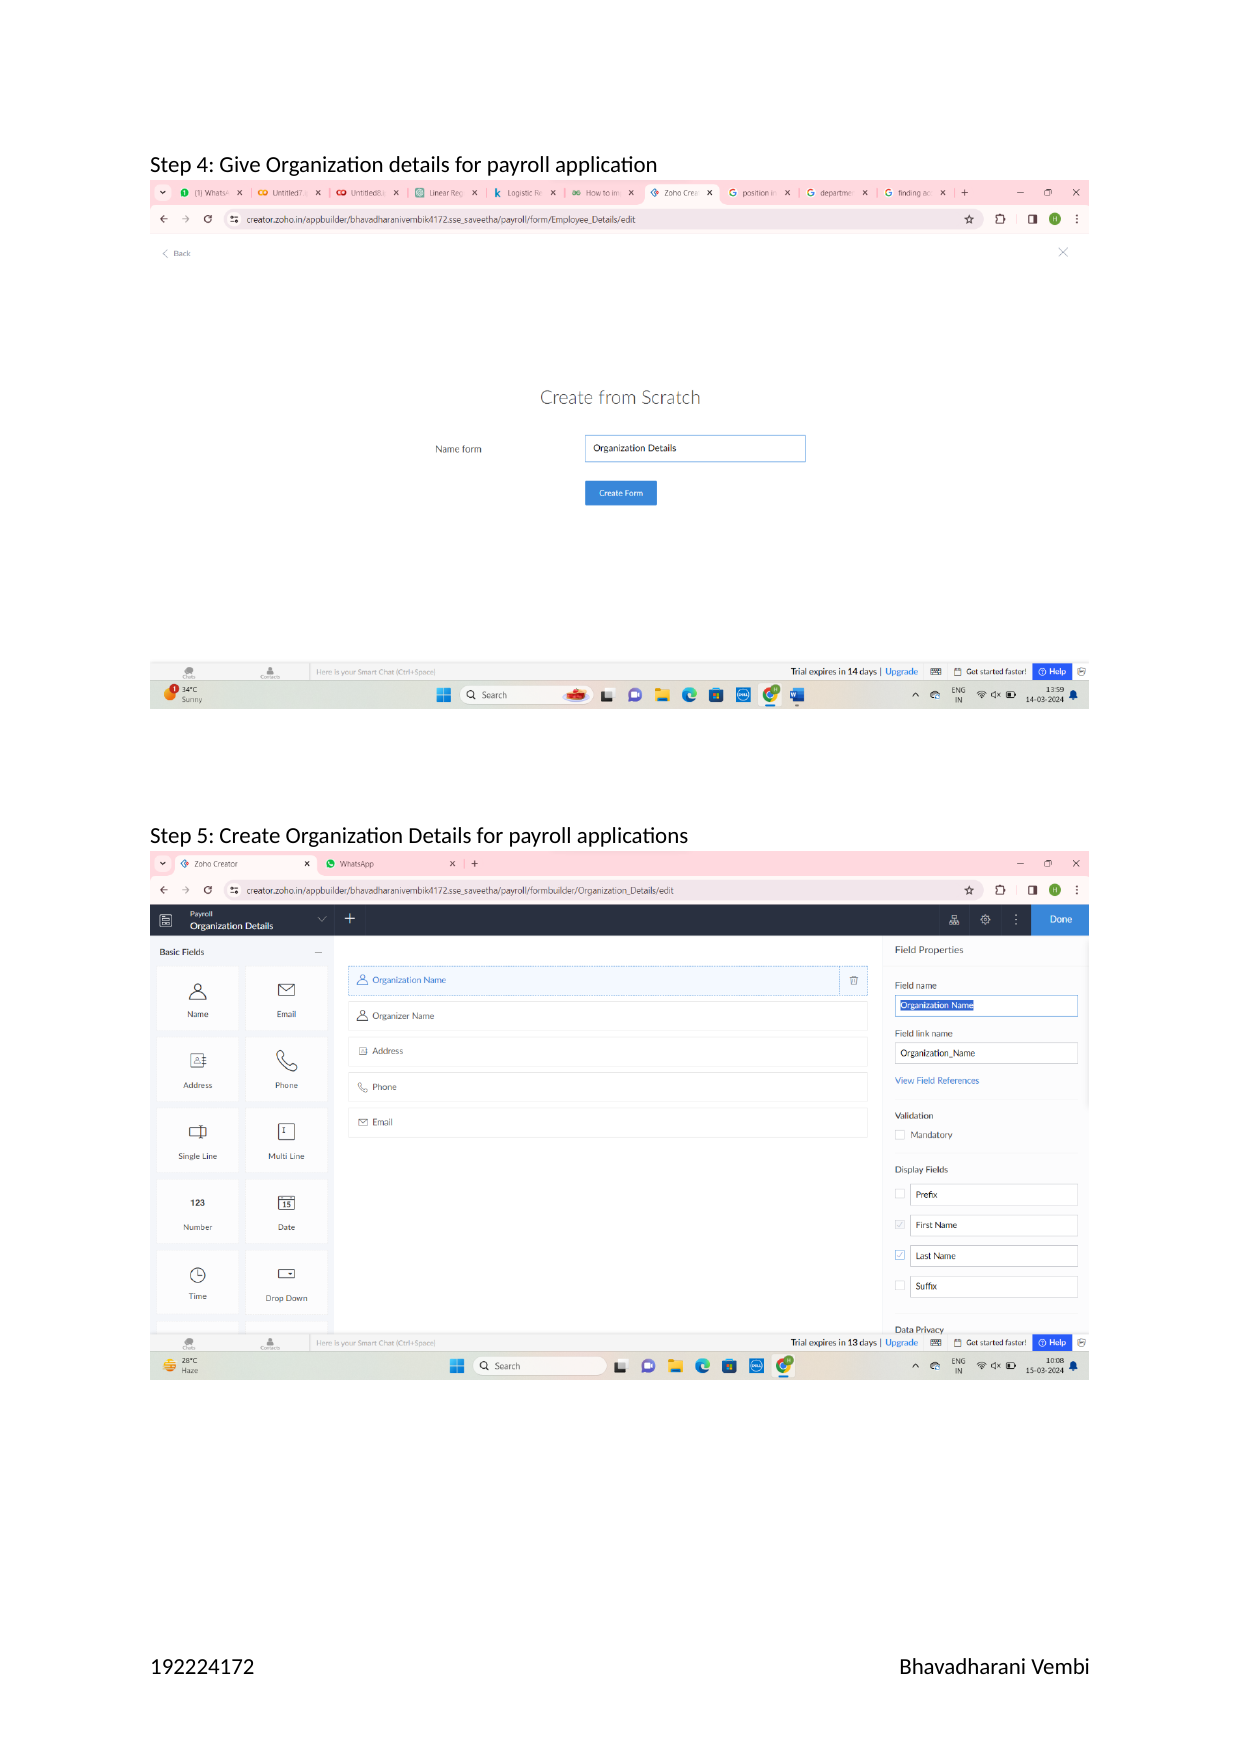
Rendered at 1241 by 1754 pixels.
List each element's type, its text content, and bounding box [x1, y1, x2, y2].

picture [150, 851, 1089, 1380]
picture [150, 180, 1089, 709]
